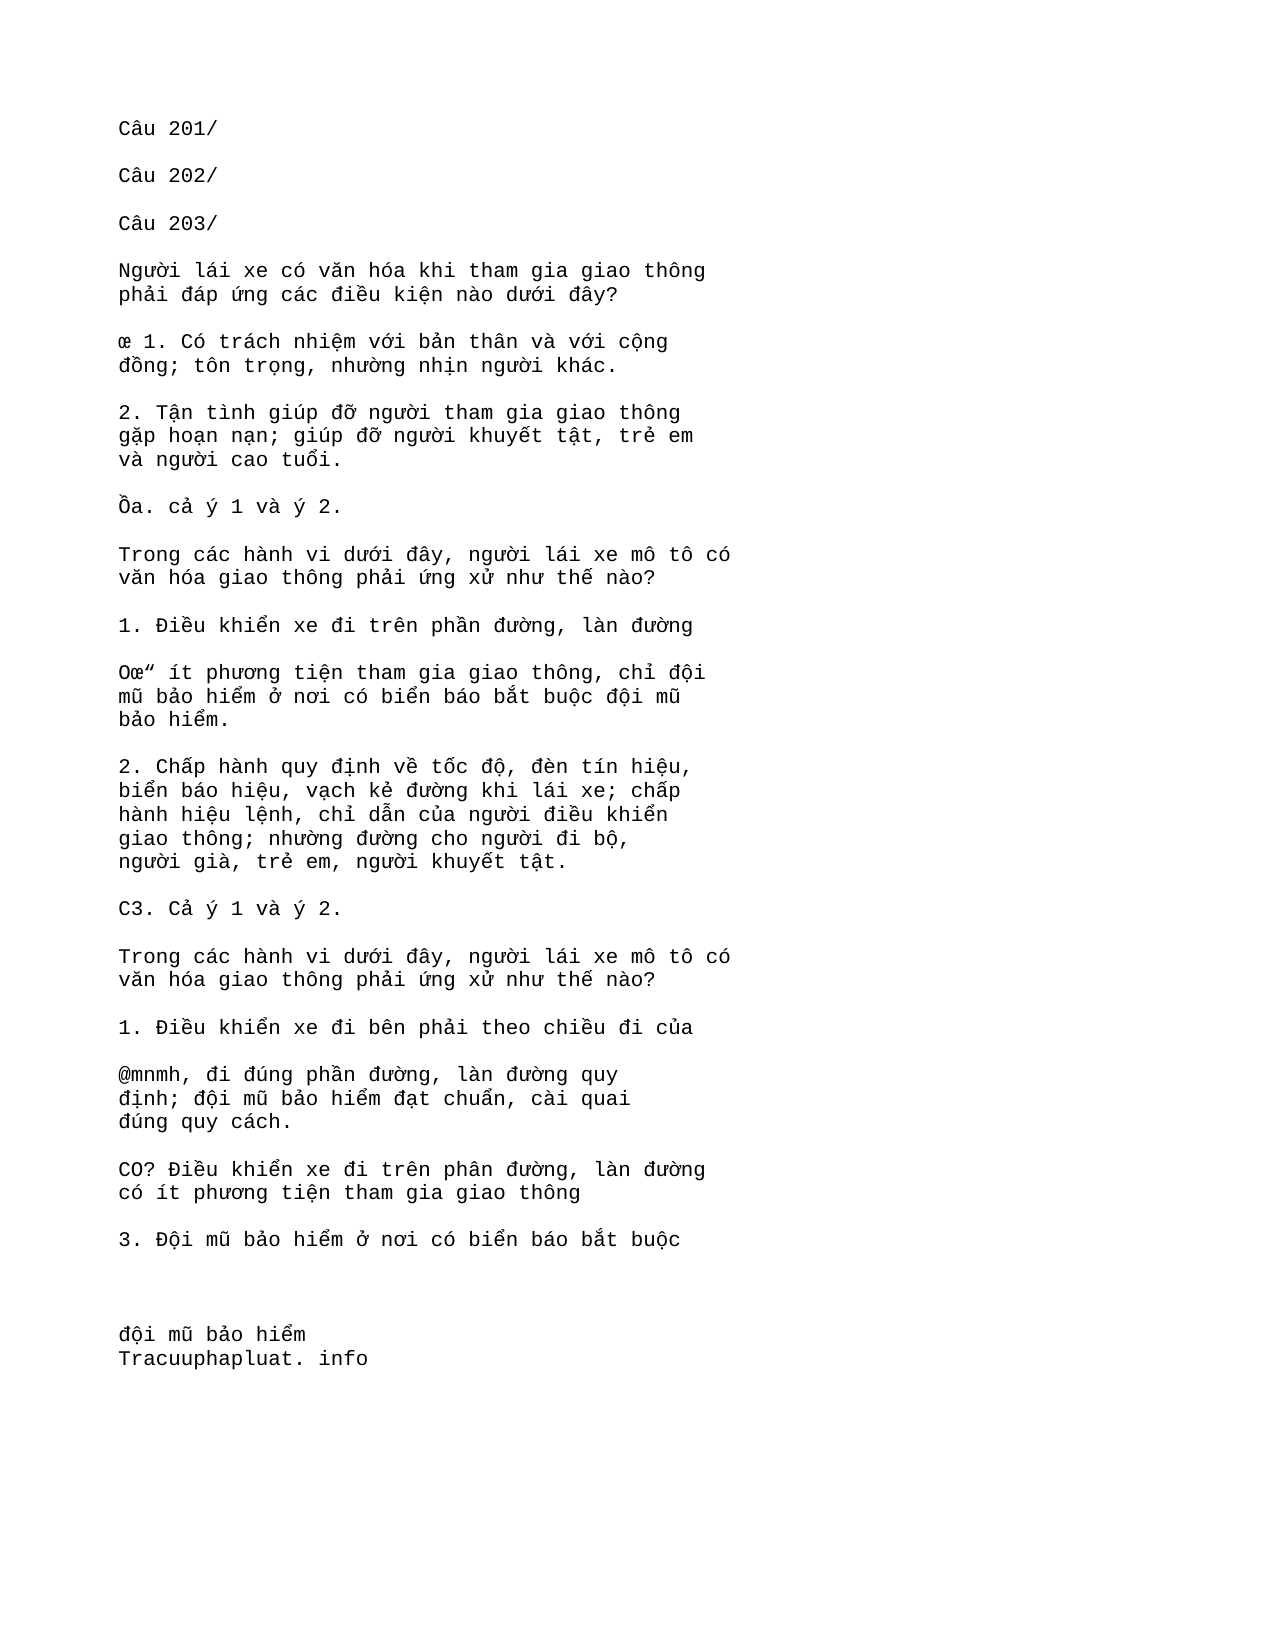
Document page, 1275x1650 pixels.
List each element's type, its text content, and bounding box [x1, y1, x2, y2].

text Tracuuphapluat. info [118, 1348, 1157, 1371]
text người già, trẻ em, người khuyết tật. [118, 851, 1157, 875]
text và người cao tuổi. [118, 449, 1157, 473]
text 2. Tận tình giúp đỡ người tham gia giao thông [118, 402, 1157, 426]
text 2. Chấp hành quy định về tốc độ, đèn tín hiệu, [118, 757, 1157, 780]
text đồng; tôn trọng, nhường nhịn người khác. [118, 354, 1157, 378]
text có ít phương tiện tham gia giao thông [118, 1182, 1157, 1206]
text bảo hiểm. [118, 709, 1157, 733]
text Ồa. cả ý 1 và ý 2. [118, 496, 1157, 520]
text Câu 203/ [118, 213, 1157, 236]
text C3. Cả ý 1 và ý 2. [118, 898, 1157, 922]
text biển báo hiệu, vạch kẻ đường khi lái xe; chấp [118, 780, 1157, 804]
text văn hóa giao thông phải ứng xử như thế nào? [118, 567, 1157, 591]
text phải đáp ứng các điều kiện nào dưới đây? [118, 284, 1157, 307]
text định; đội mũ bảo hiểm đạt chuẩn, cài quai [118, 1088, 1157, 1111]
text Trong các hành vi dưới đây, người lái xe mô tô có [118, 544, 1157, 567]
text đúng quy cách. [118, 1111, 1157, 1135]
text 1. Điều khiển xe đi trên phần đường, làn đường [118, 615, 1157, 638]
text Câu 201/ [118, 118, 1157, 142]
text œ 1. Có trách nhiệm với bản thân và với cộng [118, 331, 1157, 354]
text văn hóa giao thông phải ứng xử như thế nào? [118, 969, 1157, 993]
text Người lái xe có văn hóa khi tham gia giao thông [118, 260, 1157, 284]
text giao thông; nhường đường cho người đi bộ, [118, 827, 1157, 851]
text mũ bảo hiểm ở nơi có biển báo bắt buộc đội mũ [118, 686, 1157, 709]
text hành hiệu lệnh, chỉ dẫn của người điều khiển [118, 804, 1157, 827]
text Oœ“ ít phương tiện tham gia giao thông, chỉ đội [118, 662, 1157, 686]
text 1. Điều khiển xe đi bên phải theo chiều đi của [118, 1017, 1157, 1040]
text Trong các hành vi dưới đây, người lái xe mô tô có [118, 946, 1157, 969]
text đội mũ bảo hiểm [118, 1324, 1157, 1348]
text gặp hoạn nạn; giúp đỡ người khuyết tật, trẻ em [118, 426, 1157, 449]
text @mnmh, đi đúng phần đường, làn đường quy [118, 1064, 1157, 1088]
text 3. Đội mũ bảo hiểm ở nơi có biển báo bắt buộc [118, 1229, 1157, 1253]
text CO? Điều khiển xe đi trên phân đường, làn đường [118, 1158, 1157, 1182]
text Câu 202/ [118, 165, 1157, 189]
